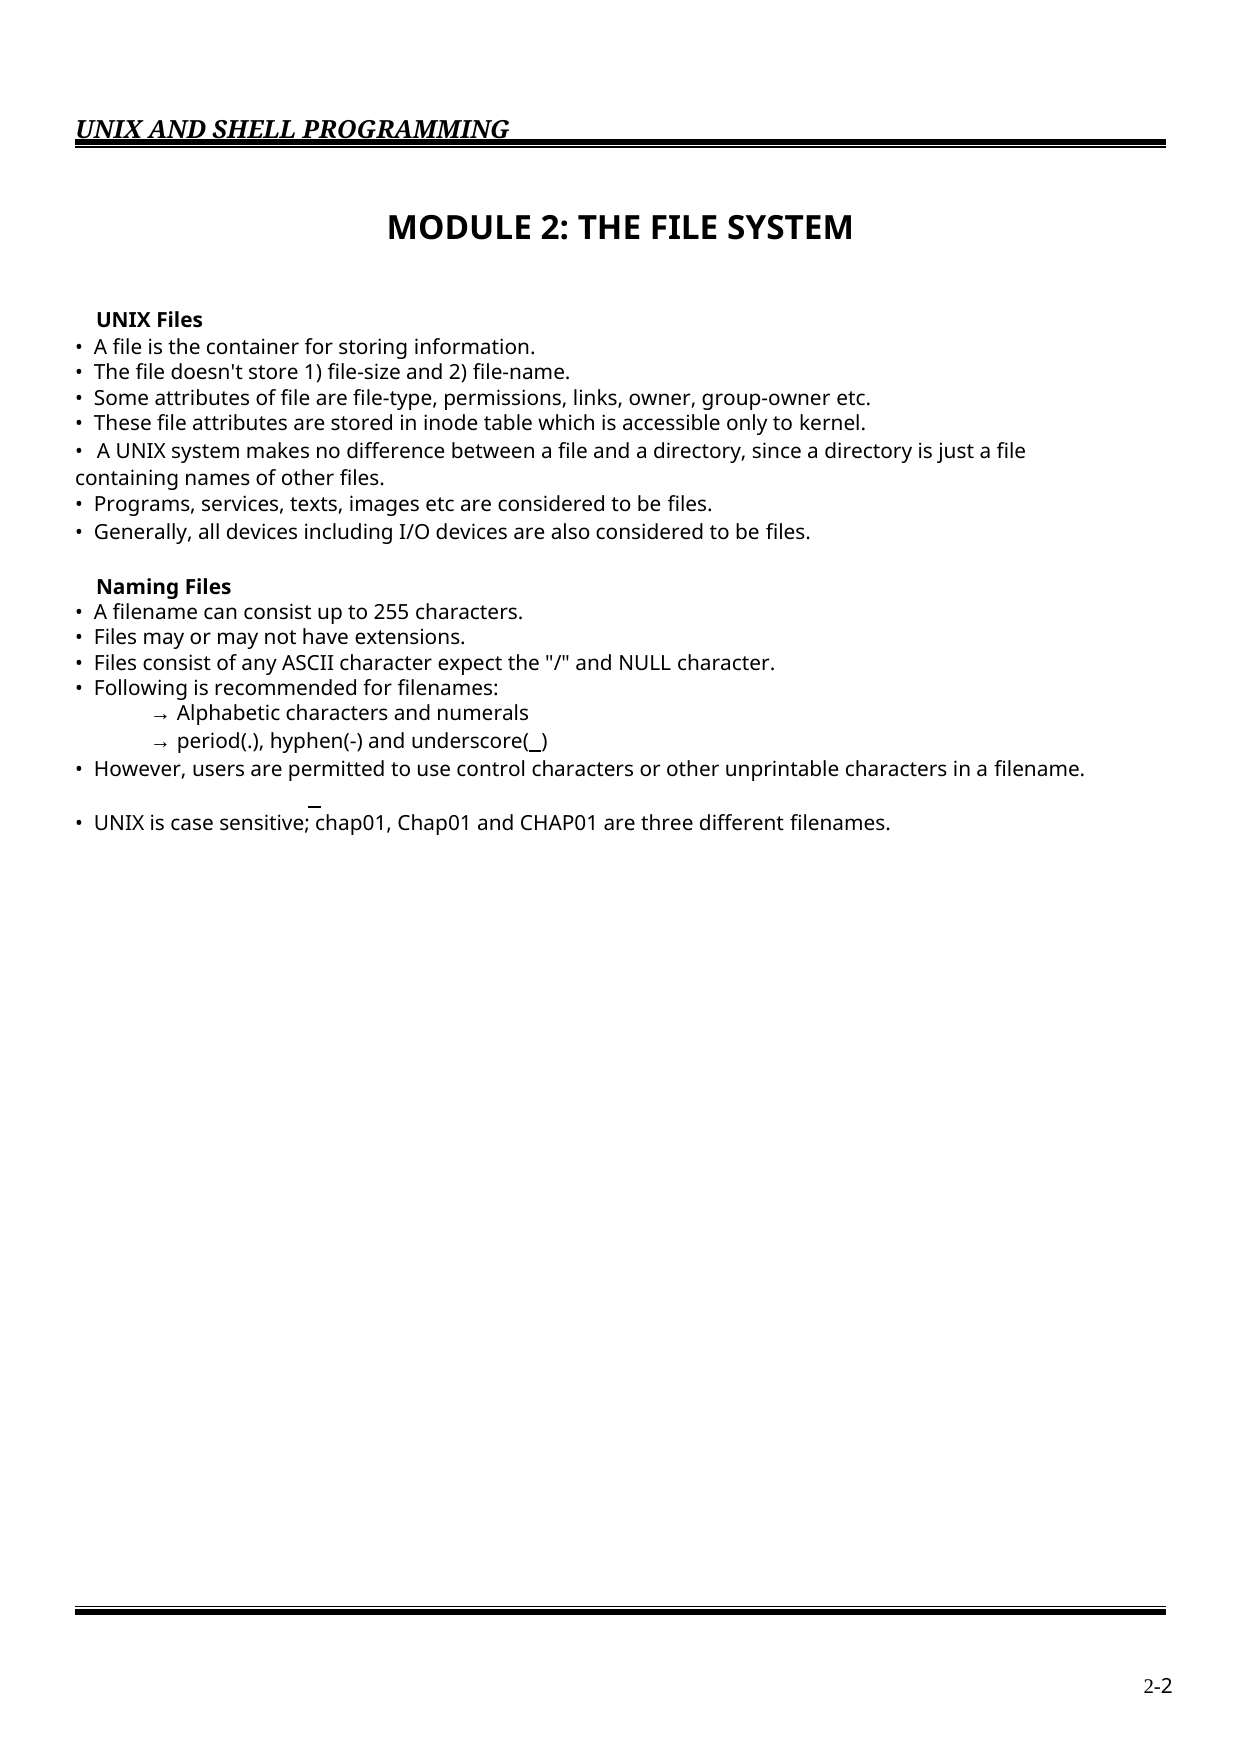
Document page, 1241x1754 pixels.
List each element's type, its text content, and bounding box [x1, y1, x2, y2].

list A UNIX system makes no difference between a file and a directory, since a directory is just a file containing names of other files. [75, 436, 1112, 492]
list Some attributes of file are file-type, permissions, links, owner, group-owner etc. [75, 385, 1194, 410]
list Files may or may not have extensions. [75, 624, 1194, 650]
subtitle MODULE 2: THE FILE SYSTEM [58, 204, 1182, 249]
subtitle UNIX Files [58, 306, 1194, 334]
list Programs, services, texts, images etc are considered to be files. [75, 492, 1194, 517]
list A filename can consist up to 255 characters. [75, 599, 1194, 624]
text → period(.), hyphen(-) and underscore( ) [150, 726, 1194, 754]
list UNIX is case sensitive; chap01, Chap01 and CHAP01 are three different filenames. [75, 804, 1194, 836]
list Files consist of any ASCII character expect the "/" and NULL character. [75, 650, 1194, 675]
subtitle Naming Files [58, 574, 1194, 599]
list Following is recommended for filenames: [75, 675, 1194, 700]
list A file is the container for storing information. [75, 334, 1194, 359]
list However, users are permitted to use control characters or other unprintable characters in a filename. [75, 754, 1194, 783]
text → Alphabetic characters and numerals [150, 700, 1194, 726]
list Generally, all devices including I/O devices are also considered to be files. [75, 517, 1194, 546]
list The file doesn't store 1) file-size and 2) file-name. [75, 359, 1194, 385]
list These file attributes are stored in inode table which is accessible only to kernel. [75, 410, 1194, 436]
